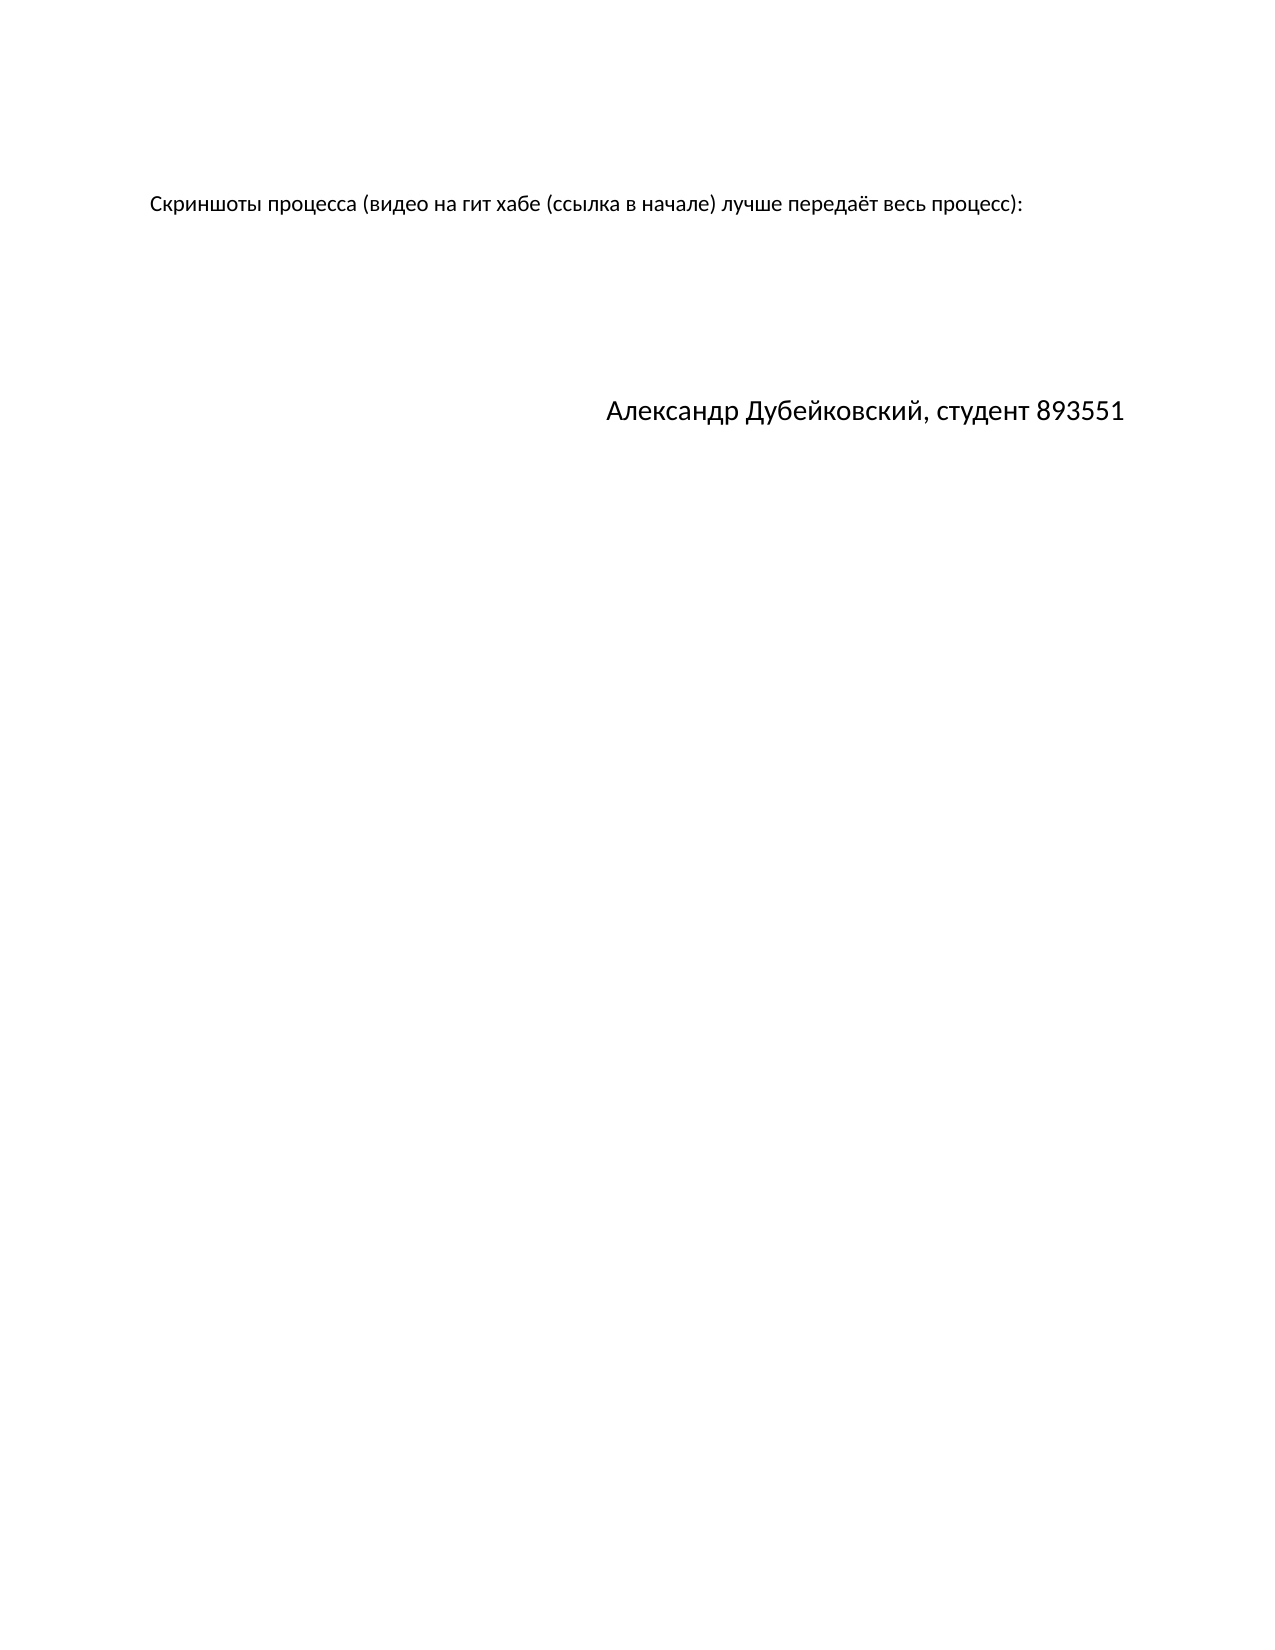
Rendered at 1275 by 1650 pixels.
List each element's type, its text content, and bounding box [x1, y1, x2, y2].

text Александр Дубейковский, студент 893551 [150, 400, 1125, 425]
text Скриншоты процесса (видео на гит хабе (ссылка в начале) лучше передаёт весь процесс): [150, 192, 1125, 217]
